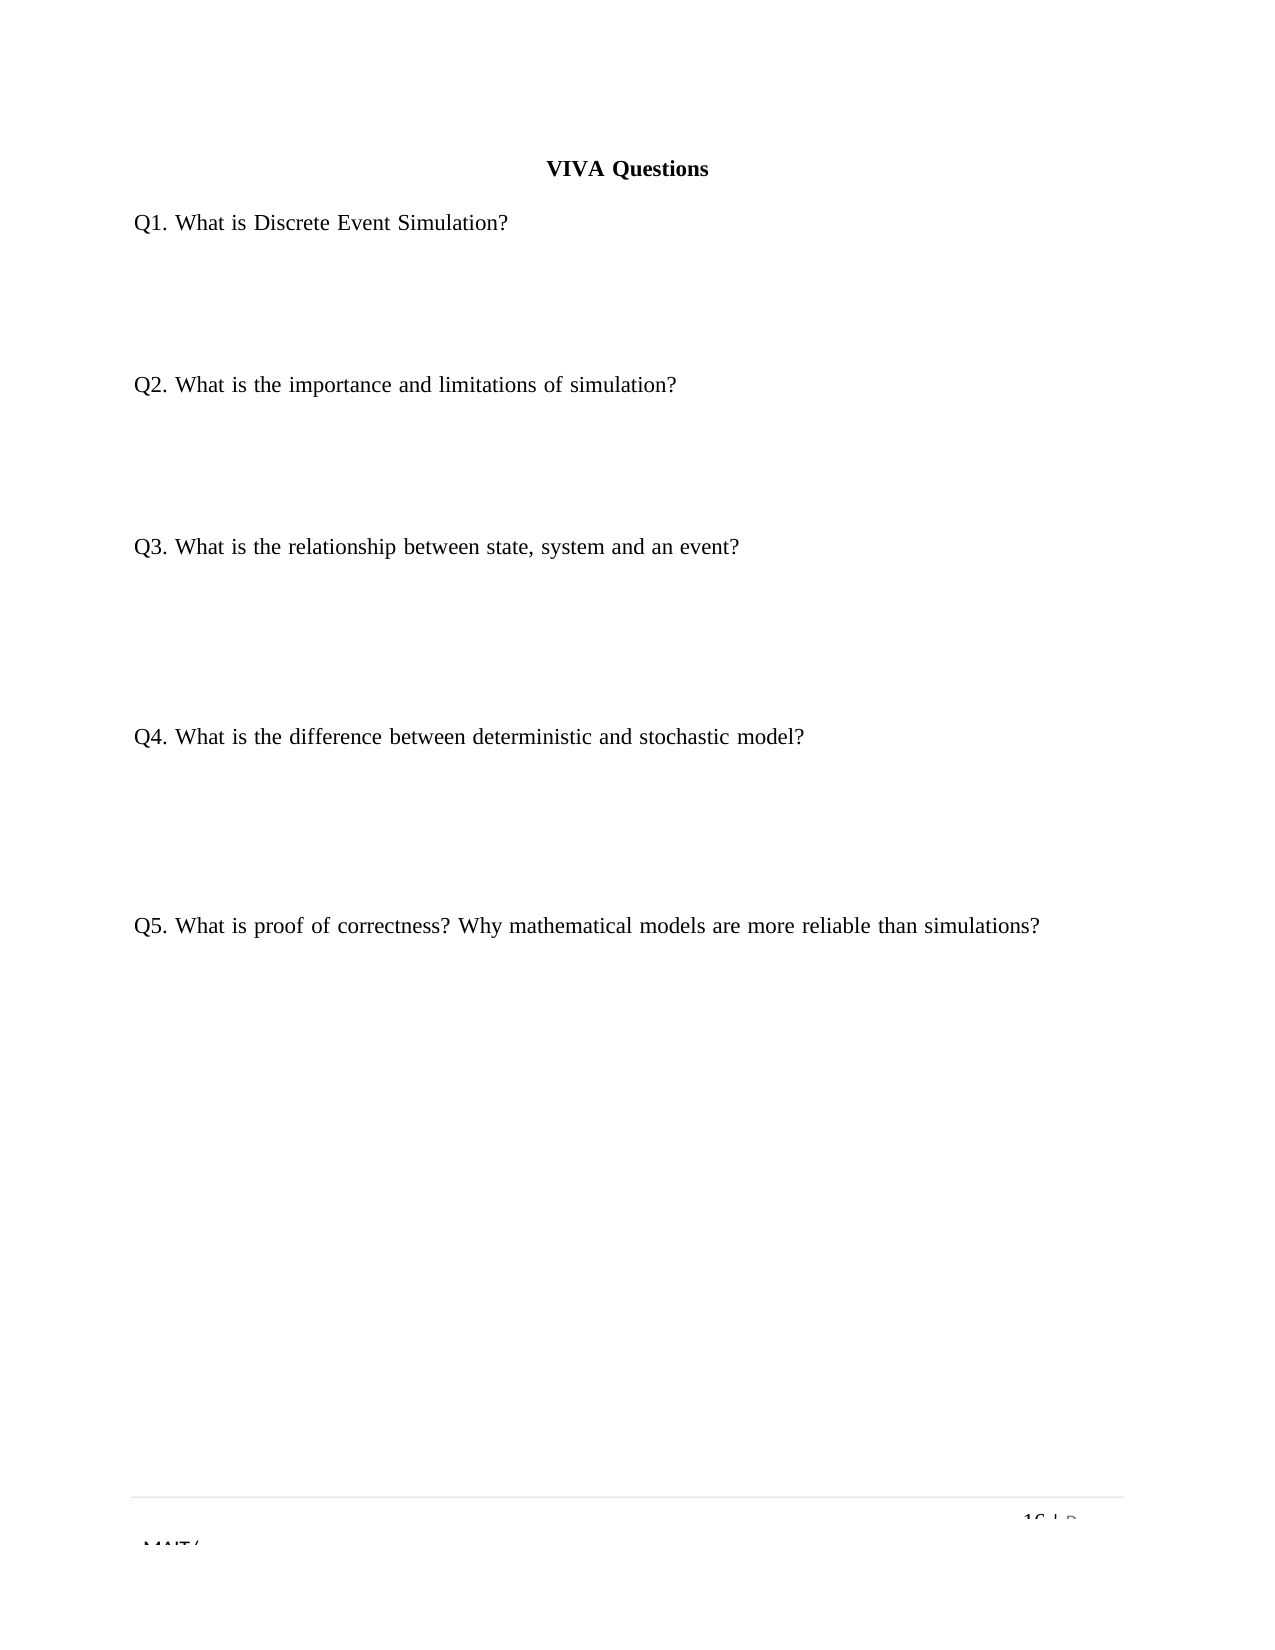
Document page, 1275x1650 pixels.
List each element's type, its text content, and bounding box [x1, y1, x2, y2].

text Q2. What is the importance and limitations of simulation? [134, 371, 1137, 398]
text Q1. What is Discrete Event Simulation? [134, 209, 1137, 235]
text Q4. What is the difference between deterministic and stochastic model? [134, 723, 1137, 749]
subtitle VIVA Questions [211, 155, 1044, 181]
text Q5. What is proof of correctness? Why mathematical models are more reliable than simulations? [134, 912, 1137, 938]
text Q3. What is the relationship between state, system and an event? [134, 533, 1137, 560]
